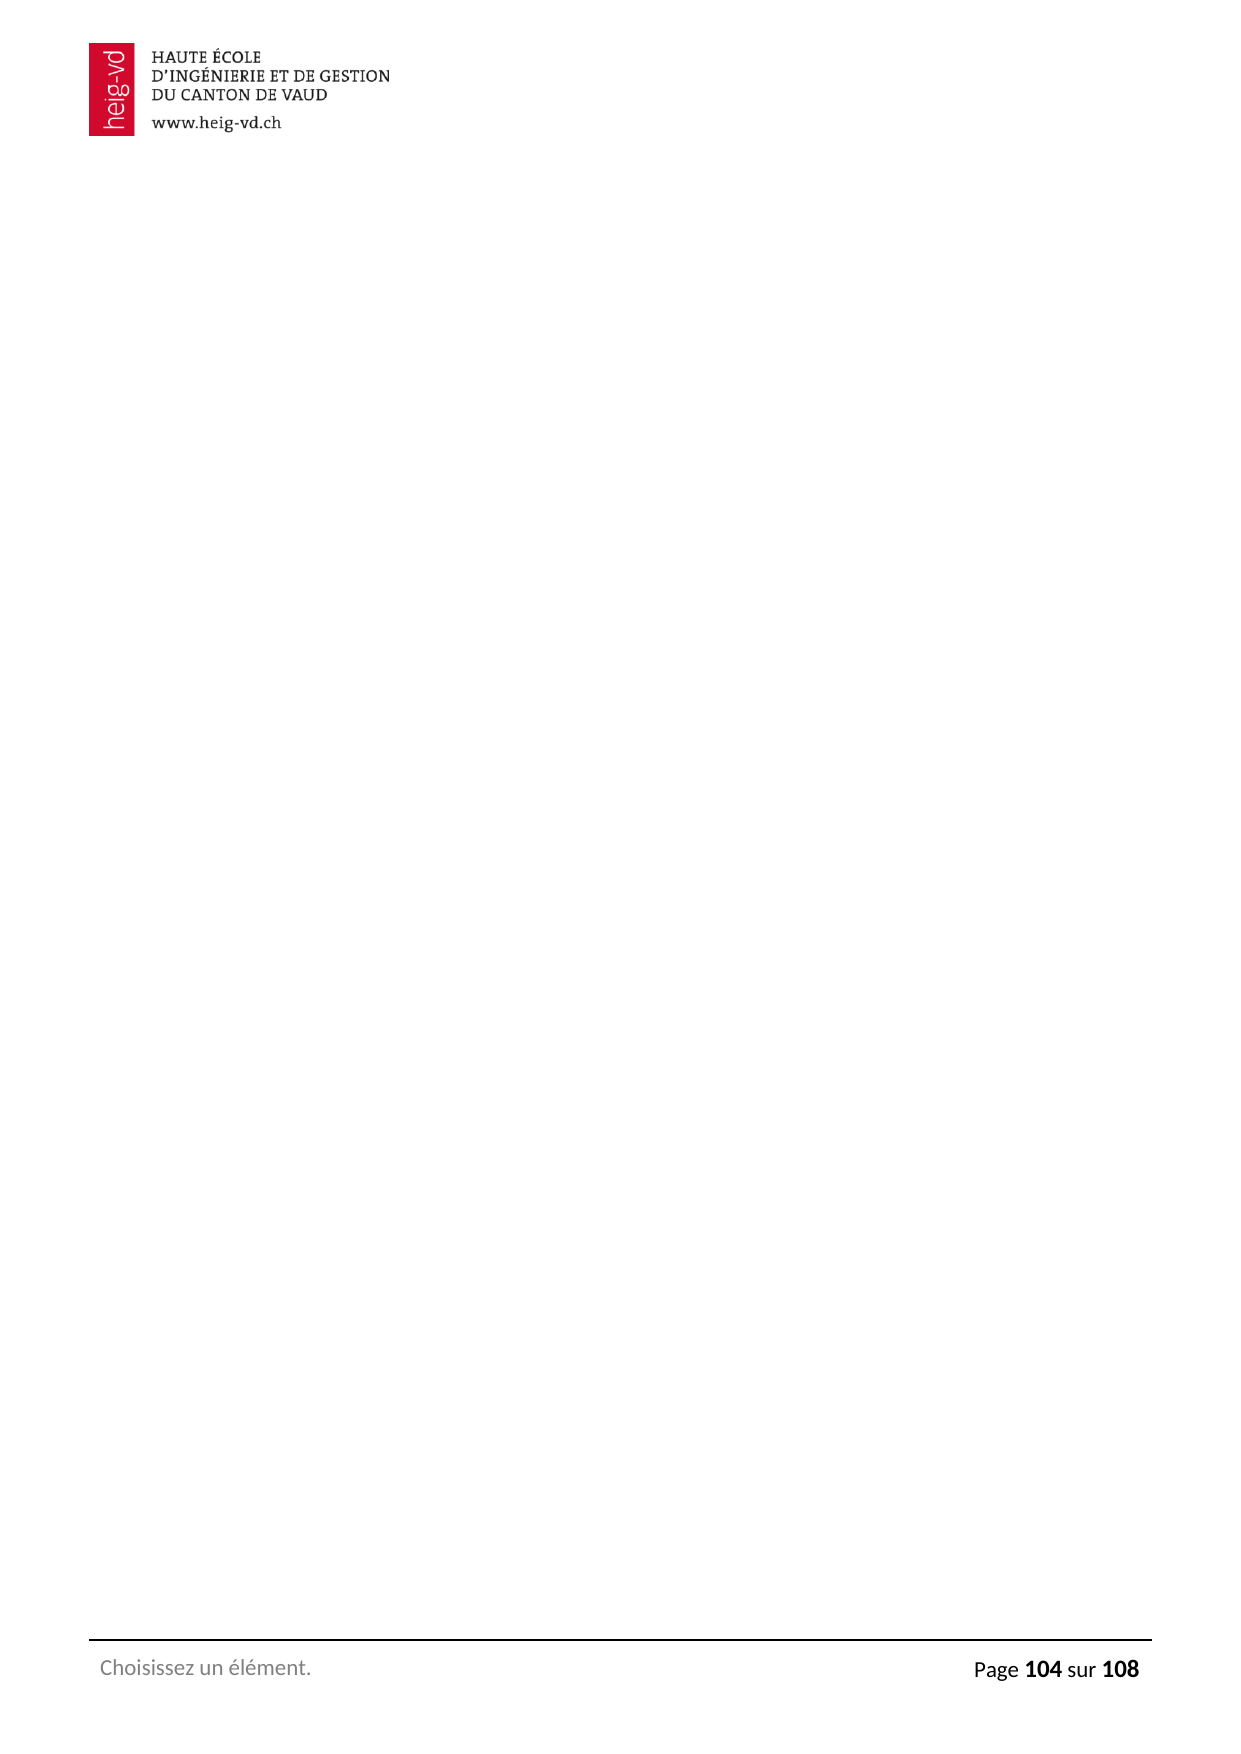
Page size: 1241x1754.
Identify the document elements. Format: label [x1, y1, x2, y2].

picture [89, 43, 389, 136]
